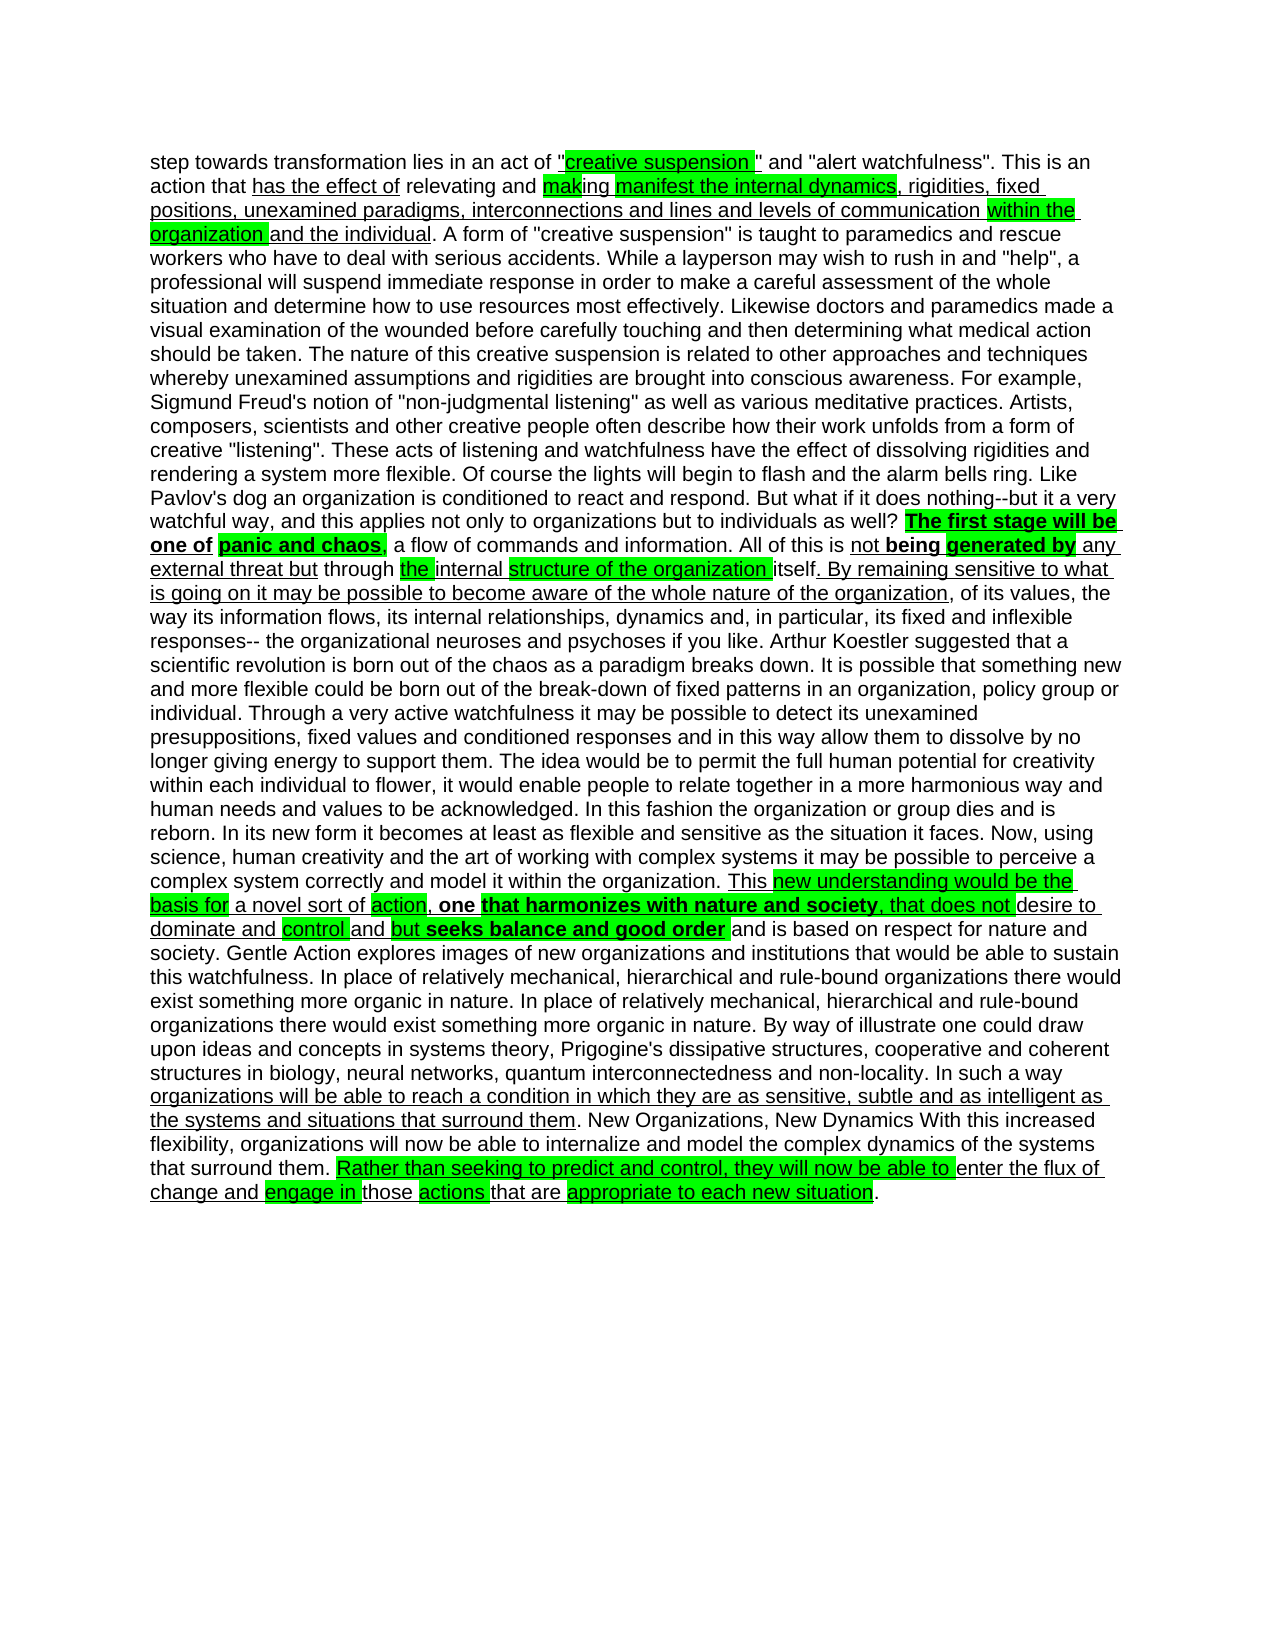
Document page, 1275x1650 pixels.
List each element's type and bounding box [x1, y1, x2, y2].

text [150, 150, 1125, 1204]
